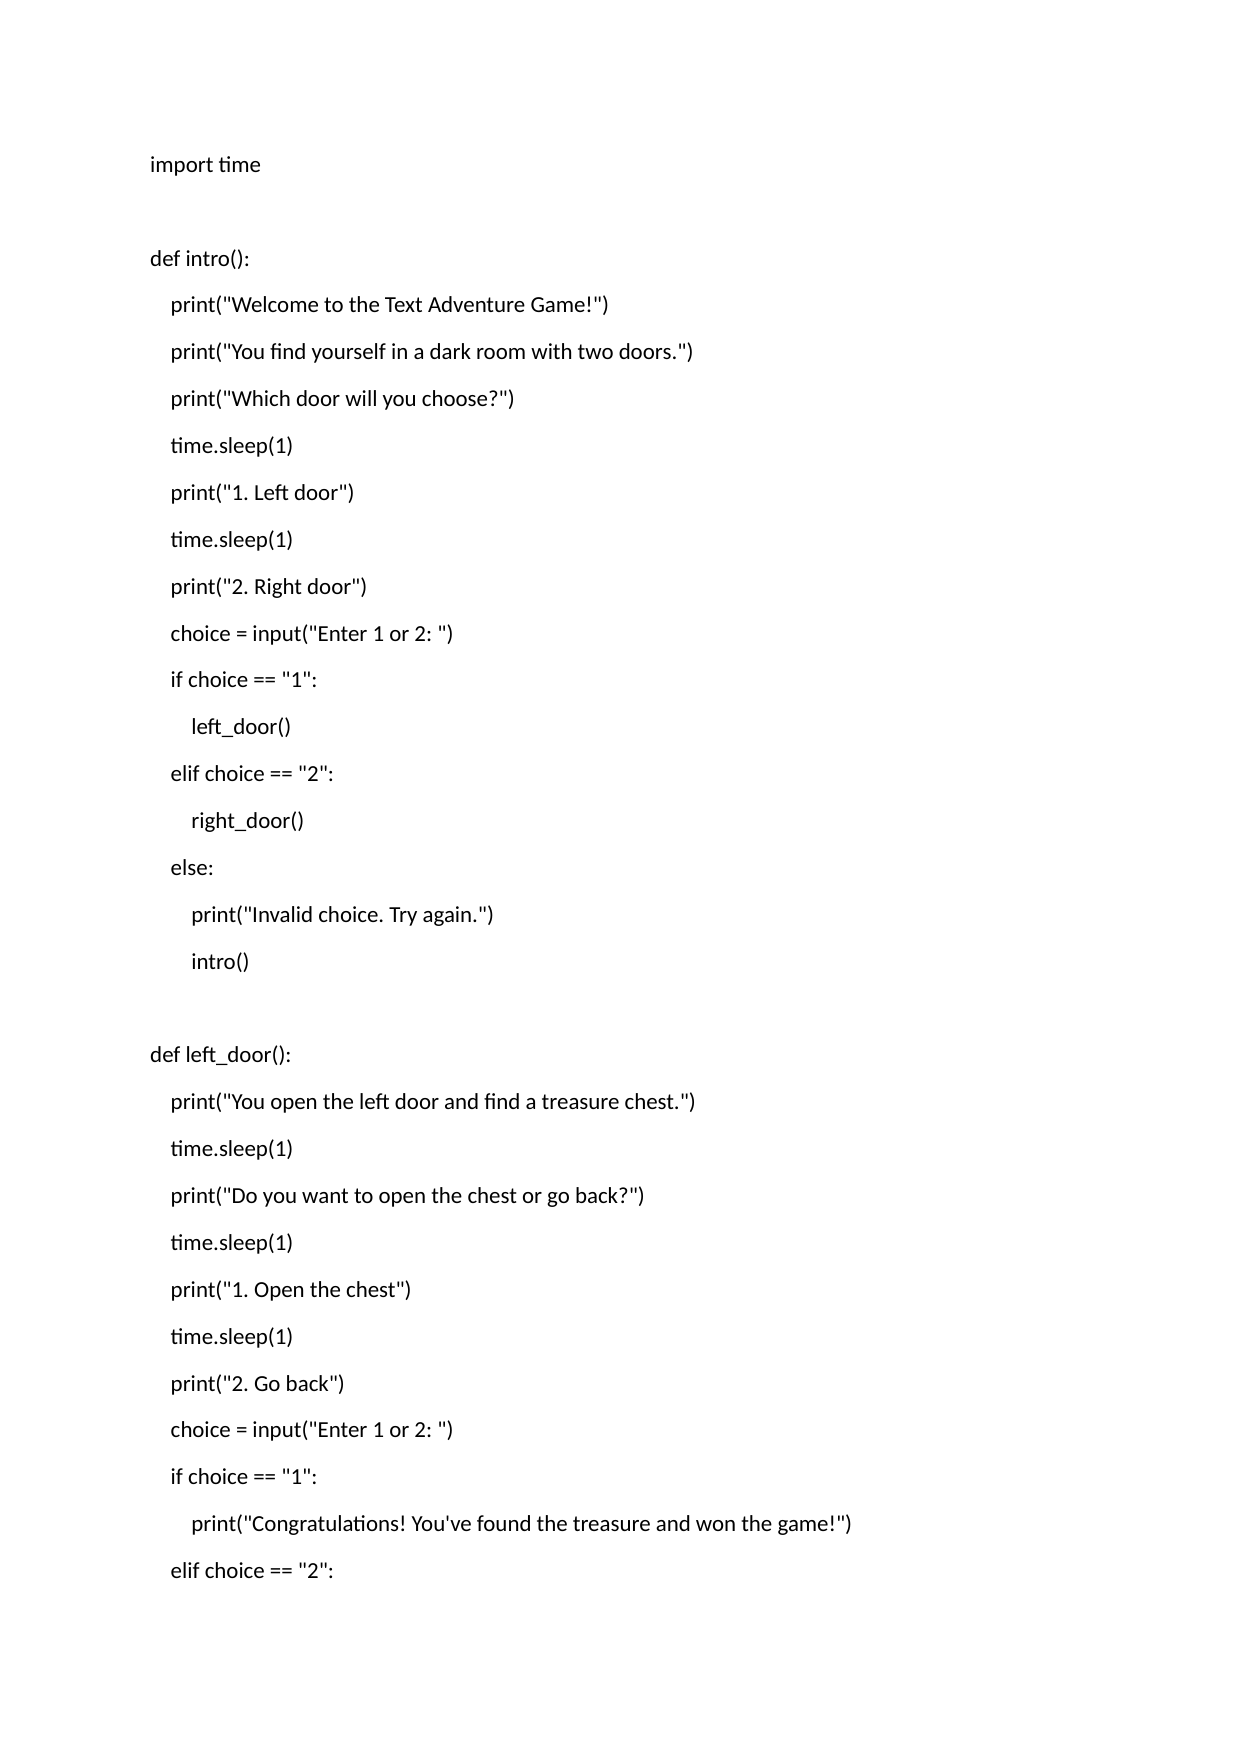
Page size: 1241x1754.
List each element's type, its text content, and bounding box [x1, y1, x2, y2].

text print("Do you want to open the chest or go back?") [150, 1181, 1090, 1209]
text print("Welcome to the Text Adventure Game!") [150, 291, 1090, 319]
text choice = input("Enter 1 or 2: ") [150, 619, 1090, 647]
text print("2. Right door") [150, 572, 1090, 600]
text time.sleep(1) [150, 1228, 1090, 1256]
text left_door() [150, 712, 1090, 741]
text print("Invalid choice. Try again.") [150, 900, 1090, 928]
text print("1. Open the chest") [150, 1275, 1090, 1303]
text print("Congratulations! You've found the treasure and won the game!") [150, 1509, 1090, 1537]
text choice = input("Enter 1 or 2: ") [150, 1416, 1090, 1444]
text print("You open the left door and find a treasure chest.") [150, 1087, 1090, 1116]
text print("Which door will you choose?") [150, 384, 1090, 412]
text print("2. Go back") [150, 1369, 1090, 1397]
text print("You find yourself in a dark room with two doors.") [150, 337, 1090, 366]
text if choice == "1": [150, 1462, 1090, 1491]
text def intro(): [150, 244, 1090, 272]
text elif choice == "2": [150, 1556, 1090, 1584]
text elif choice == "2": [150, 759, 1090, 787]
text import time [150, 150, 1090, 178]
text time.sleep(1) [150, 1322, 1090, 1350]
text else: [150, 853, 1090, 881]
text time.sleep(1) [150, 431, 1090, 459]
text time.sleep(1) [150, 525, 1090, 553]
text right_door() [150, 806, 1090, 834]
text if choice == "1": [150, 666, 1090, 694]
text intro() [150, 947, 1090, 975]
text print("1. Left door") [150, 478, 1090, 506]
text def left_door(): [150, 1041, 1090, 1069]
text time.sleep(1) [150, 1134, 1090, 1162]
